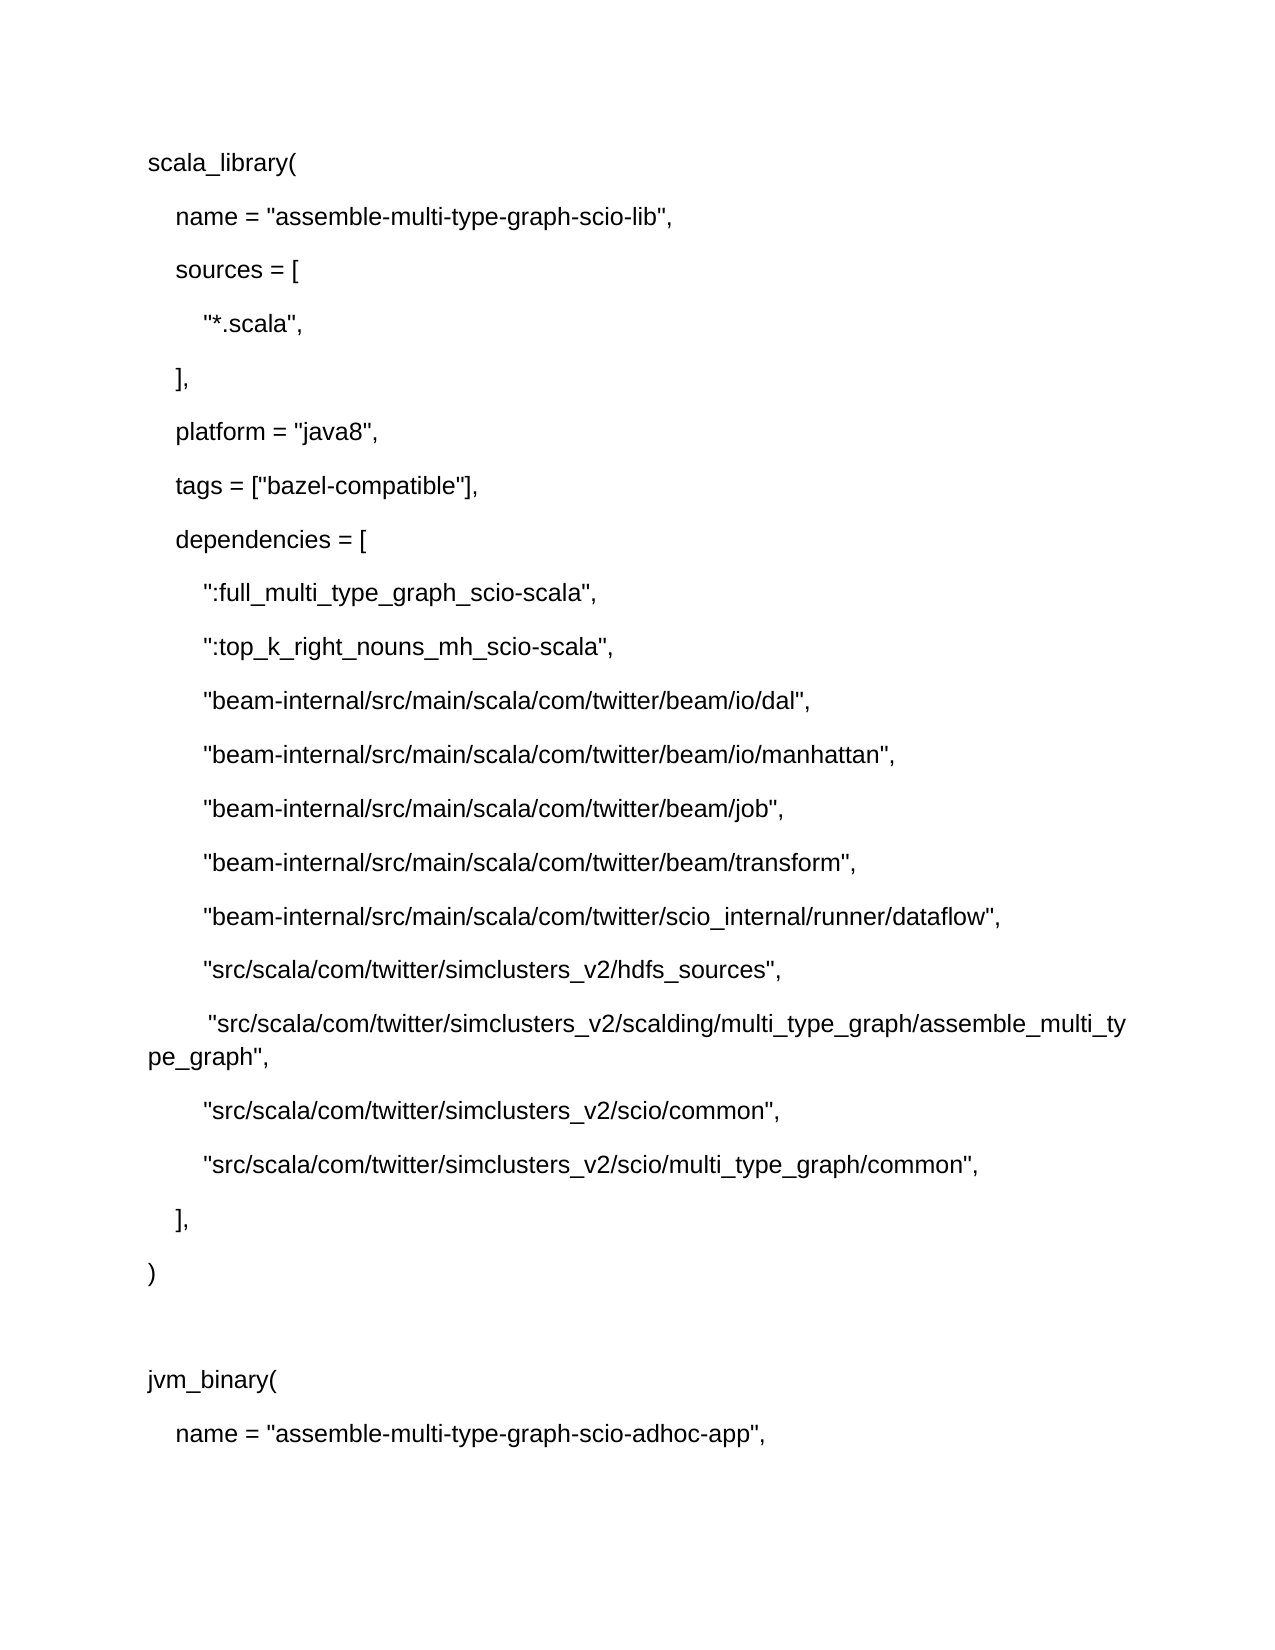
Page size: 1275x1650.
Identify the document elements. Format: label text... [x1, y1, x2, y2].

text "src/scala/com/twitter/simclusters_v2/scio/multi_type_graph/common", [148, 1150, 1127, 1179]
text "src/scala/com/twitter/simclusters_v2/scalding/multi_type_graph/assemble_multi_type_graph", [148, 1009, 1127, 1071]
text scala_library( [148, 148, 1127, 176]
text platform = "java8", [148, 417, 1127, 446]
text "beam-internal/src/main/scala/com/twitter/beam/io/dal", [148, 686, 1127, 715]
text ":full_multi_type_graph_scio-scala", [148, 578, 1127, 607]
text name = "assemble-multi-type-graph-scio-lib", [148, 201, 1127, 230]
text "beam-internal/src/main/scala/com/twitter/beam/job", [148, 794, 1127, 823]
text ], [148, 1204, 1127, 1233]
text "*.scala", [148, 309, 1127, 338]
text ) [148, 1258, 1127, 1286]
text ], [148, 363, 1127, 392]
text tags = ["bazel-compatible"], [148, 471, 1127, 499]
text jvm_binary( [148, 1365, 1127, 1394]
text name = "assemble-multi-type-graph-scio-adhoc-app", [148, 1419, 1127, 1448]
text sources = [ [148, 255, 1127, 284]
text "src/scala/com/twitter/simclusters_v2/scio/common", [148, 1096, 1127, 1125]
text dependencies = [ [148, 524, 1127, 553]
text "beam-internal/src/main/scala/com/twitter/beam/transform", [148, 848, 1127, 876]
text "src/scala/com/twitter/simclusters_v2/hdfs_sources", [148, 955, 1127, 984]
text ":top_k_right_nouns_mh_scio-scala", [148, 632, 1127, 661]
text "beam-internal/src/main/scala/com/twitter/beam/io/manhattan", [148, 740, 1127, 769]
text "beam-internal/src/main/scala/com/twitter/scio_internal/runner/dataflow", [148, 902, 1127, 930]
